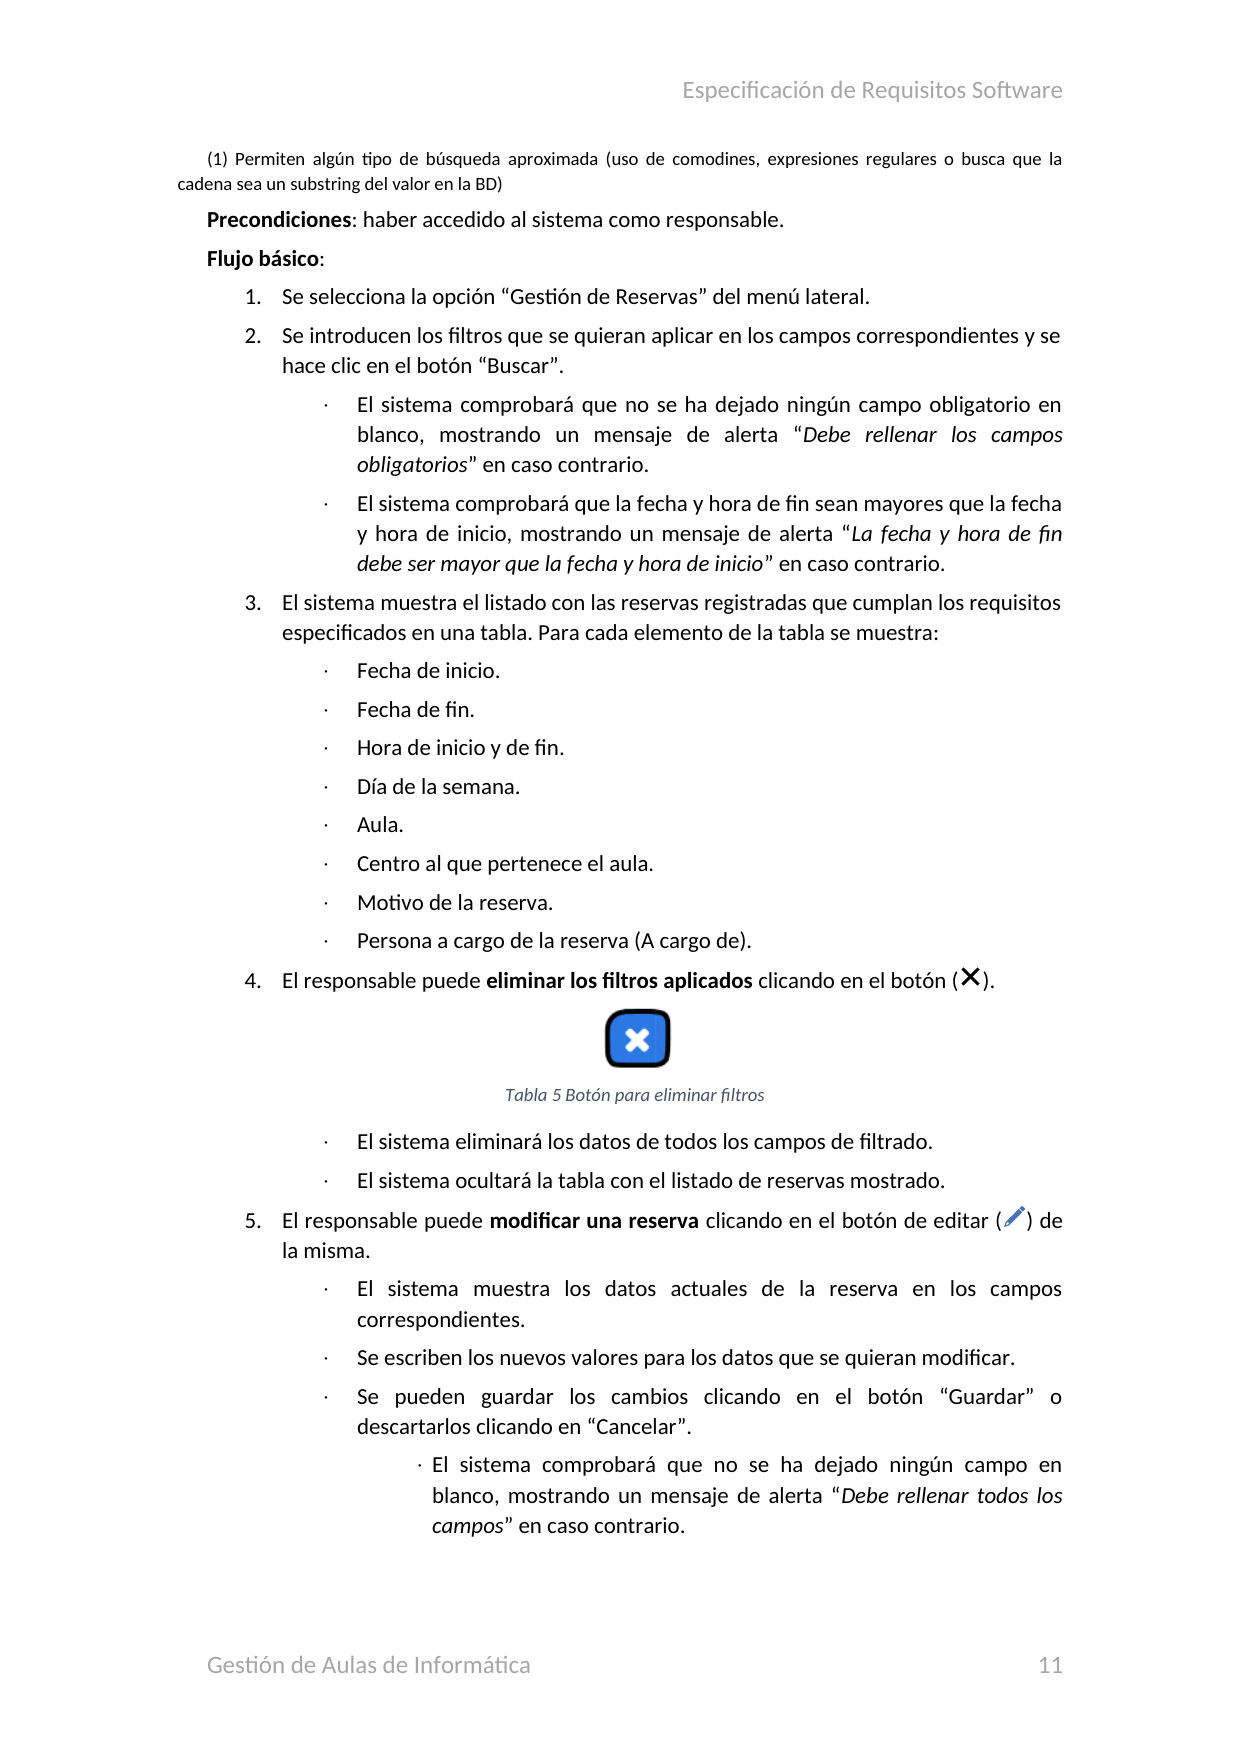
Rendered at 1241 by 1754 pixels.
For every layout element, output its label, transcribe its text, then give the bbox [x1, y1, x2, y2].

list El sistema muestra el listado con las reservas registradas que cumplan los requisitos especificados en una tabla. Para cada elemento de la tabla se muestra: [244, 588, 1063, 646]
list El sistema eliminará los datos de todos los campos de filtrado. [319, 1127, 1063, 1155]
list Se introducen los filtros que se quieran aplicar en los campos correspondientes y se hace clic en el botón “Buscar”. [244, 321, 1063, 379]
list El responsable puede modificar una reserva clicando en el botón de editar () de la misma. [244, 1204, 1063, 1264]
list Hora de inicio y de fin. [319, 733, 1063, 761]
picture [598, 1004, 679, 1074]
text Flujo básico: [177, 244, 1063, 272]
list Persona a cargo de la reserva (A cargo de). [319, 926, 1063, 954]
list El sistema comprobará que la fecha y hora de fin sean mayores que la fecha y hora de inicio, mostrando un mensaje de alerta “La fecha y hora de fin debe ser mayor que la fecha y hora de inicio” en caso contrario. [319, 489, 1063, 577]
list El responsable puede eliminar los filtros aplicados clicando en el botón (). [244, 965, 1063, 994]
list El sistema ocultará la tabla con el listado de reservas mostrado. [319, 1166, 1063, 1194]
list Se escriben los nuevos valores para los datos que se quieran modificar. [319, 1343, 1063, 1371]
picture [958, 964, 983, 989]
list Motivo de la reserva. [319, 888, 1063, 916]
list El sistema comprobará que no se ha dejado ningún campo en blanco, mostrando un mensaje de alerta “Debe rellenar todos los campos” en caso contrario. [413, 1451, 1063, 1539]
picture [1002, 1204, 1027, 1229]
list Fecha de fin. [319, 695, 1063, 723]
list Se pueden guardar los cambios clicando en el botón “Guardar” o descartarlos clicando en “Cancelar”. [319, 1382, 1063, 1440]
text (1) Permiten algún tipo de búsqueda aproximada (uso de comodines, expresiones regulares o busca que la cadena sea un substring del valor en la BD) [177, 148, 1063, 195]
list Fecha de inicio. [319, 656, 1063, 684]
list Se selecciona la opción “Gestión de Reservas” del menú lateral. [244, 282, 1063, 310]
list Día de la semana. [319, 772, 1063, 800]
list Centro al que pertenece el aula. [319, 849, 1063, 877]
text Precondiciones: haber accedido al sistema como responsable. [177, 205, 1063, 233]
list El sistema comprobará que no se ha dejado ningún campo obligatorio en blanco, mostrando un mensaje de alerta “Debe rellenar los campos obligatorios” en caso contrario. [319, 390, 1063, 478]
list Aula. [319, 811, 1063, 838]
list El sistema muestra los datos actuales de la reserva en los campos correspondientes. [319, 1274, 1063, 1333]
